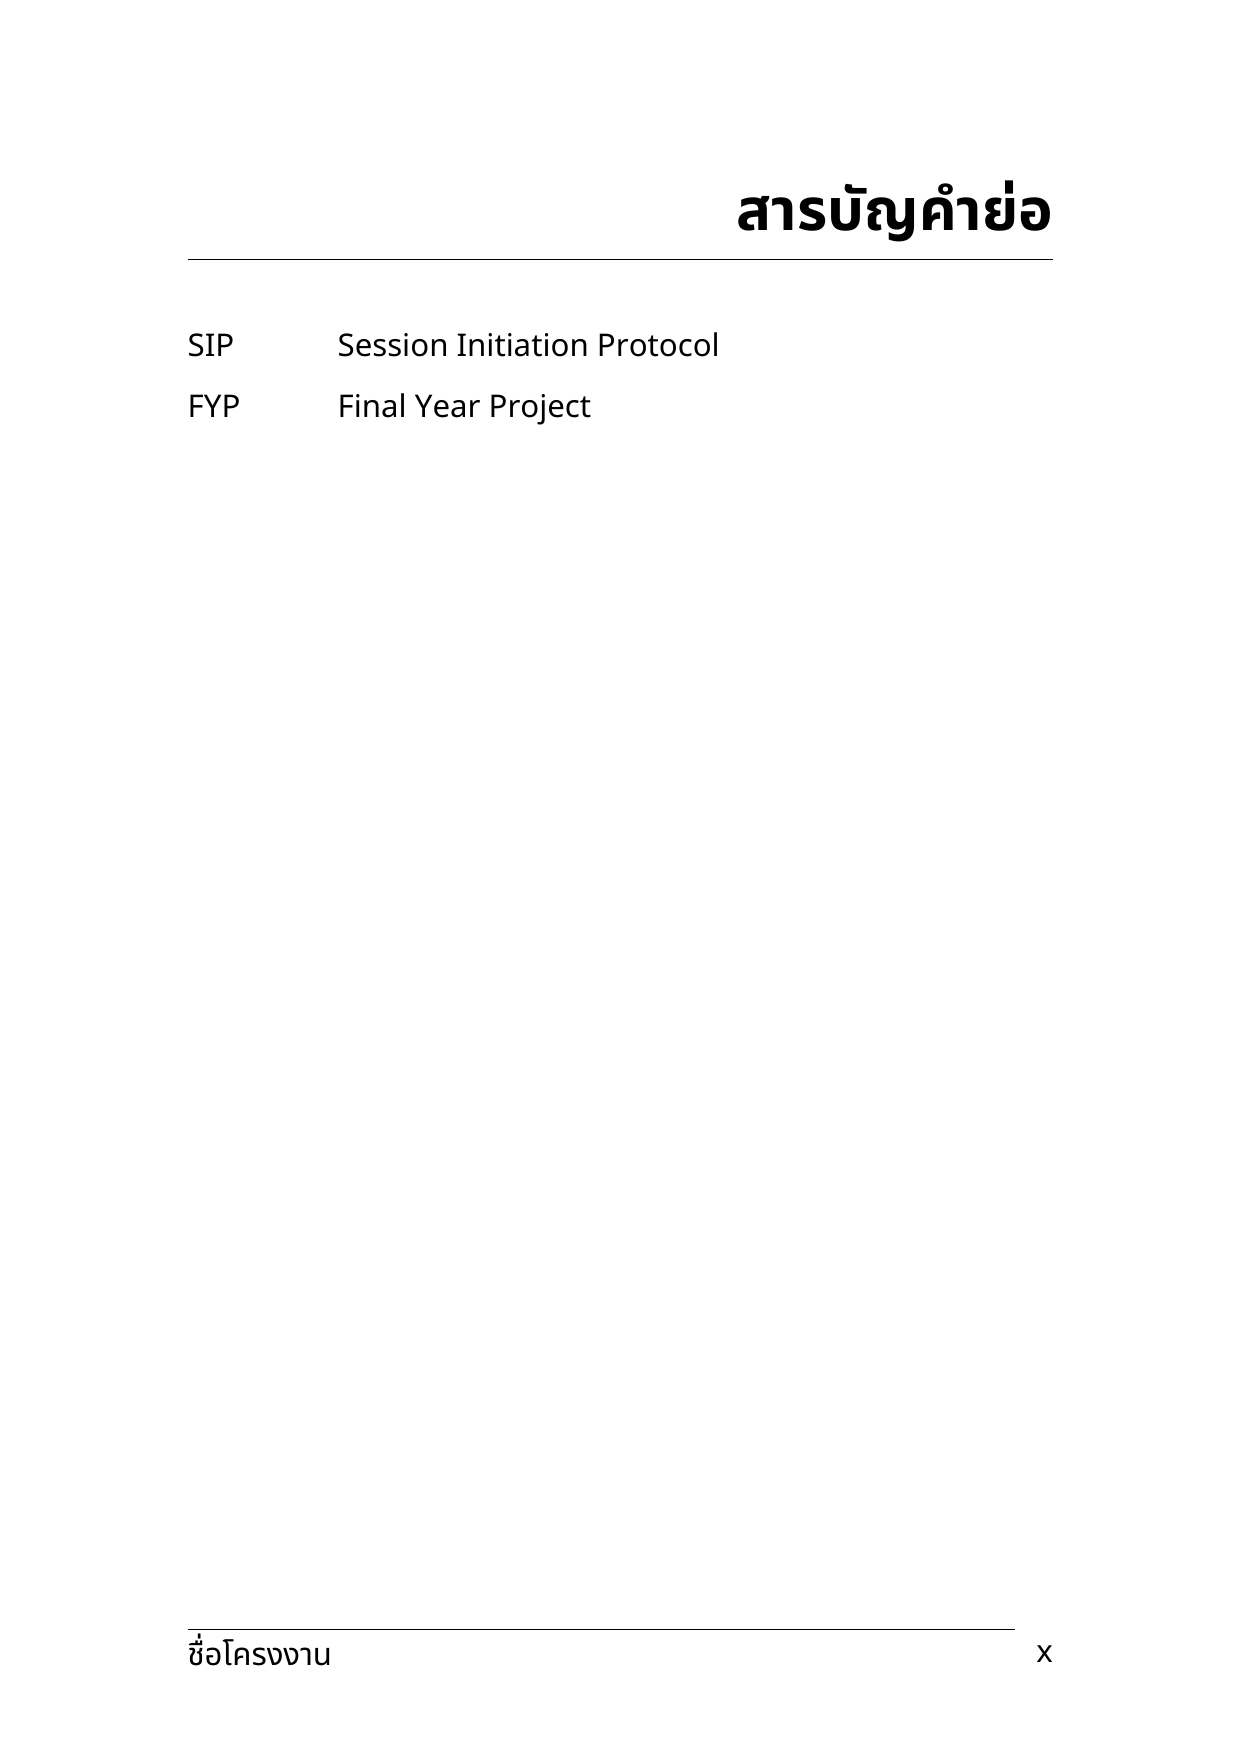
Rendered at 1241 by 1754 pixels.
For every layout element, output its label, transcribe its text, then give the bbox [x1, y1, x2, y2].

title สารบัญคำย่อ [187, 169, 1053, 260]
text FYP Final Year Project [187, 384, 1053, 426]
text SIP Session Initiation Protocol [187, 322, 1053, 365]
